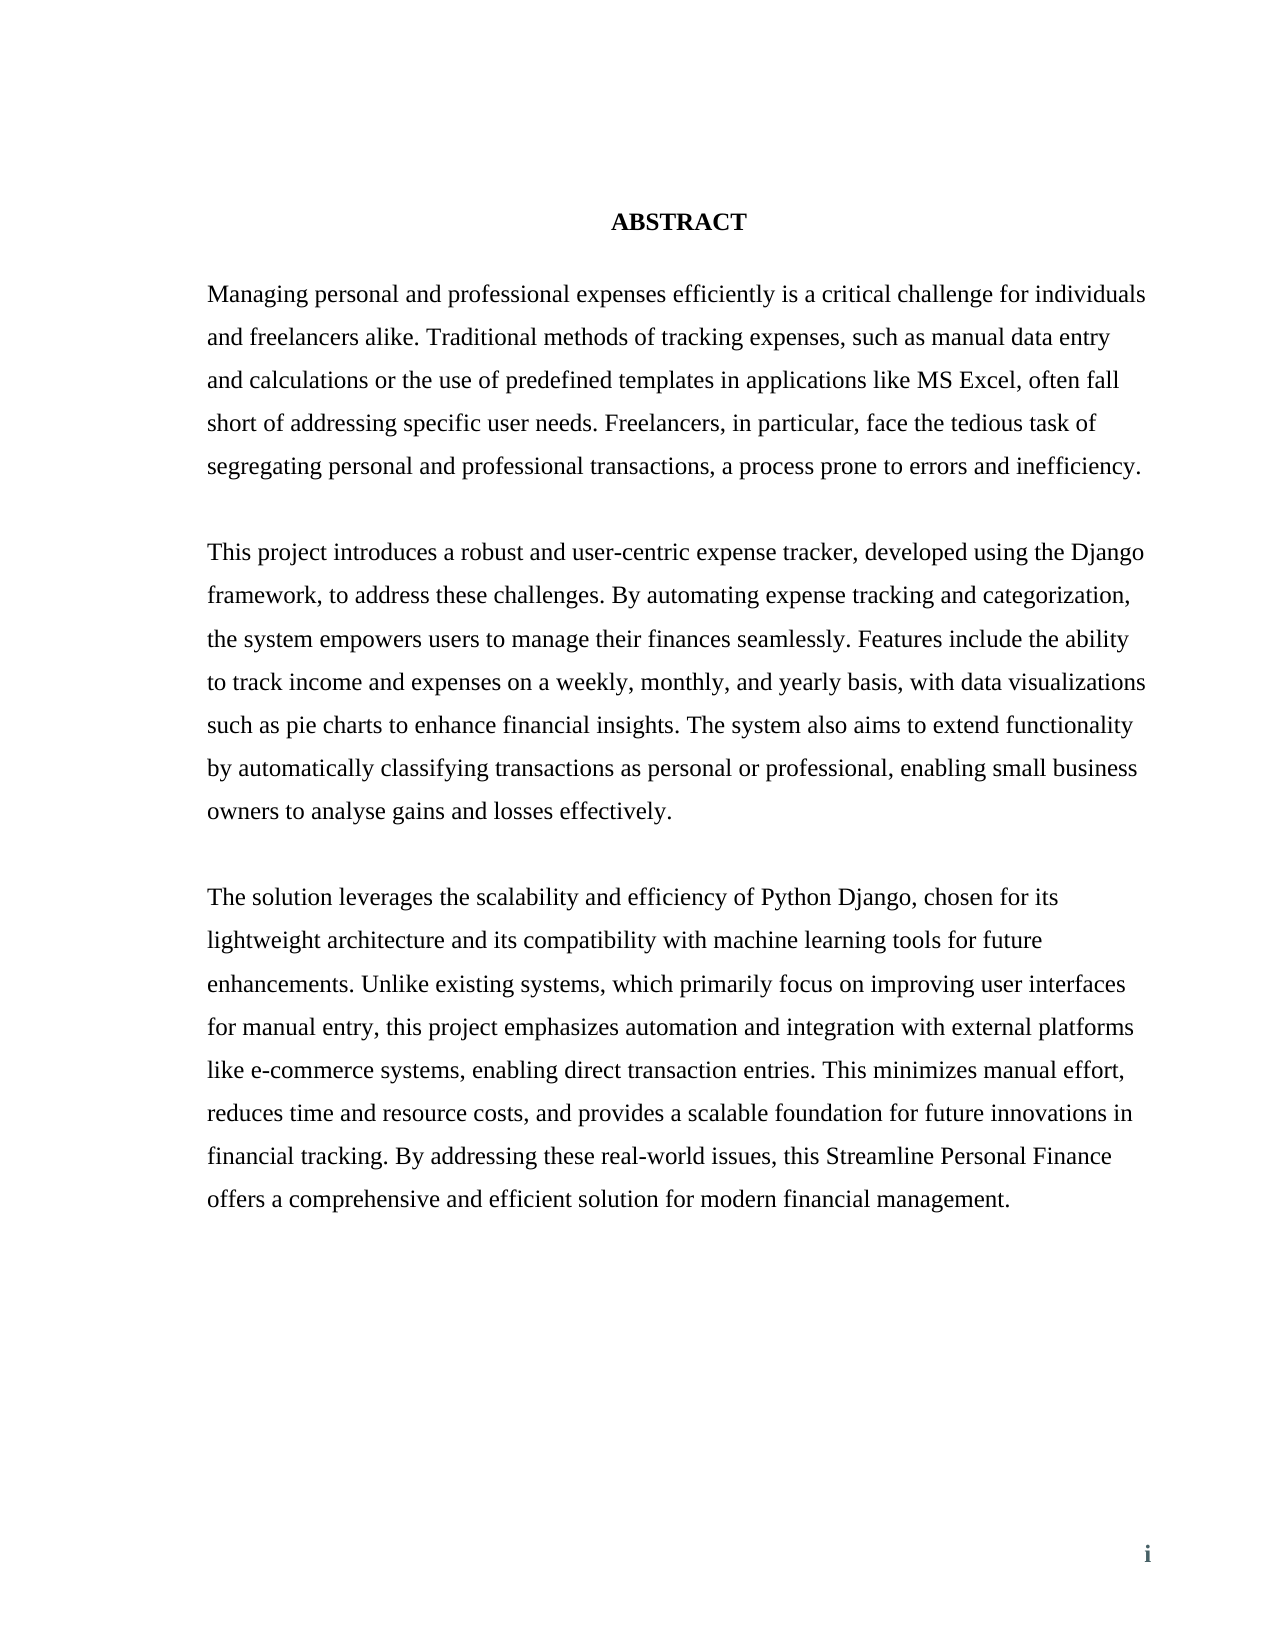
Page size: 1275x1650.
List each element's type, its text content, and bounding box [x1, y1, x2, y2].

subtitle ABSTRACT [207, 207, 1151, 236]
text This project introduces a robust and user-centric expense tracker, developed using the Django framework, to address these challenges. By automating expense tracking and categorization, the system empowers users to manage their finances seamlessly. Features include the ability to track income and expenses on a weekly, monthly, and yearly basis, with data visualizations such as pie charts to enhance financial insights. The system also aims to extend functionality by automatically classifying transactions as personal or professional, enabling small business owners to analyse gains and losses effectively. [207, 537, 1151, 825]
text The solution leverages the scalability and efficiency of Python Django, chosen for its lightweight architecture and its compatibility with machine learning tools for future enhancements. Unlike existing systems, which primarily focus on improving user interfaces for manual entry, this project emphasizes automation and integration with external platforms like e-commerce systems, enabling direct transaction entries. This minimizes manual effort, reduces time and resource costs, and provides a scalable foundation for future innovations in financial tracking. By addressing these real-world issues, this Streamline Personal Finance offers a comprehensive and efficient solution for modern financial management. [207, 882, 1151, 1213]
text Managing personal and professional expenses efficiently is a critical challenge for individuals and freelancers alike. Traditional methods of tracking expenses, such as manual data entry and calculations or the use of predefined templates in applications like MS Excel, often fall short of addressing specific user needs. Freelancers, in particular, face the tedious task of segregating personal and professional transactions, a process prone to errors and inefficiency. [207, 279, 1151, 480]
